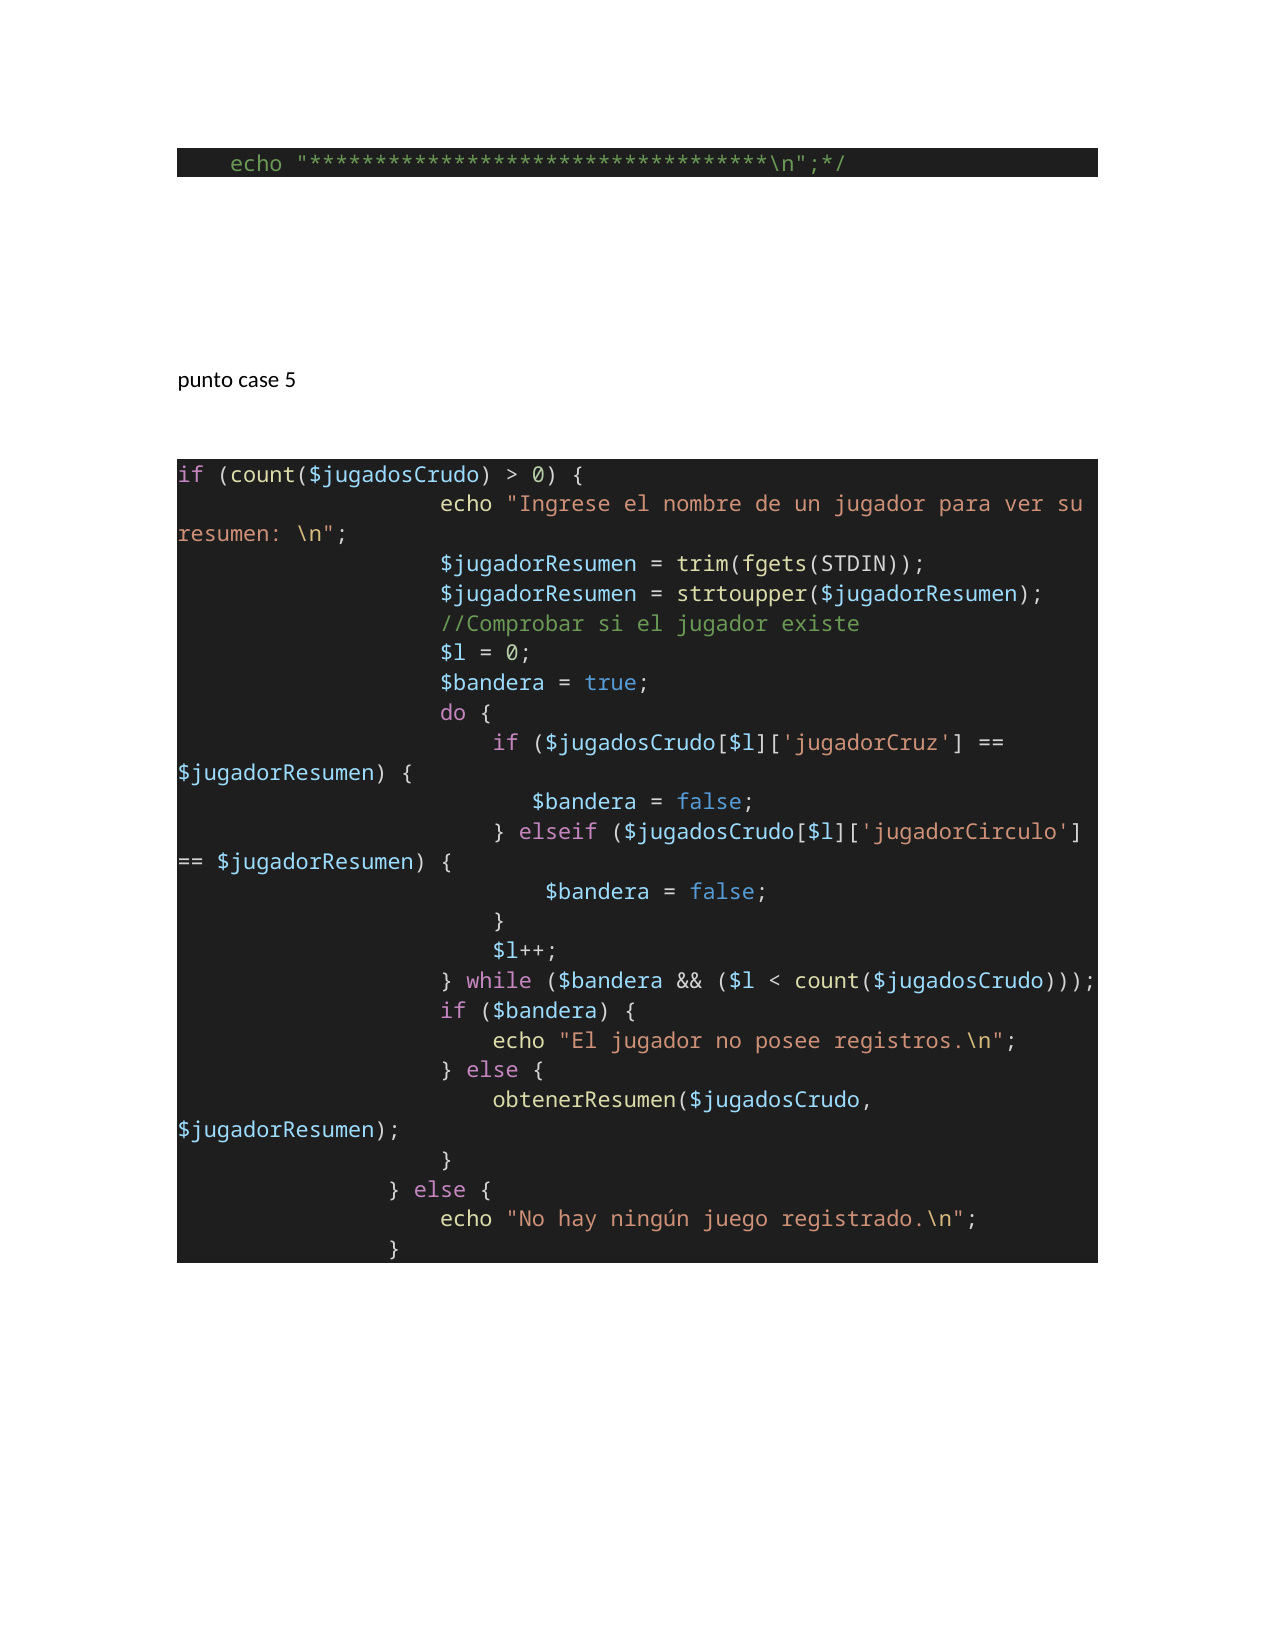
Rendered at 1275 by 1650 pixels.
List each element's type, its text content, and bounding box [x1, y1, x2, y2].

text $jugadorResumen = trim(fgets(STDIN)); [177, 548, 1098, 578]
text $l = 0; [177, 637, 1098, 667]
text } elseif ($jugadosCrudo[$l]['jugadorCirculo'] == $jugadorResumen) { [177, 816, 1098, 876]
text } [177, 1144, 1098, 1174]
text echo "***********************************\n";*/ [177, 148, 1098, 177]
text punto case 5 [177, 365, 1098, 393]
text obtenerResumen($jugadosCrudo, $jugadorResumen); [177, 1084, 1098, 1144]
text $bandera = false; [177, 786, 1098, 816]
text if ($bandera) { [177, 995, 1098, 1025]
text } [177, 906, 1098, 935]
text } else { [177, 1054, 1098, 1084]
text do { [177, 697, 1098, 727]
text $bandera = false; [177, 876, 1098, 906]
text } while ($bandera && ($l < count($jugadosCrudo))); [177, 965, 1098, 995]
text //Comprobar si el jugador existe [177, 608, 1098, 637]
text if ($jugadosCrudo[$l]['jugadorCruz'] == $jugadorResumen) { [177, 727, 1098, 786]
text if (count($jugadosCrudo) > 0) { [177, 459, 1098, 488]
text echo "Ingrese el nombre de un jugador para ver su resumen: \n"; [177, 488, 1098, 548]
text } [177, 1233, 1098, 1263]
text } else { [177, 1174, 1098, 1203]
text echo "El jugador no posee registros.\n"; [177, 1025, 1098, 1054]
text $jugadorResumen = strtoupper($jugadorResumen); [177, 578, 1098, 608]
text $l++; [177, 935, 1098, 965]
text $bandera = true; [177, 667, 1098, 697]
text echo "No hay ningún juego registrado.\n"; [177, 1203, 1098, 1233]
